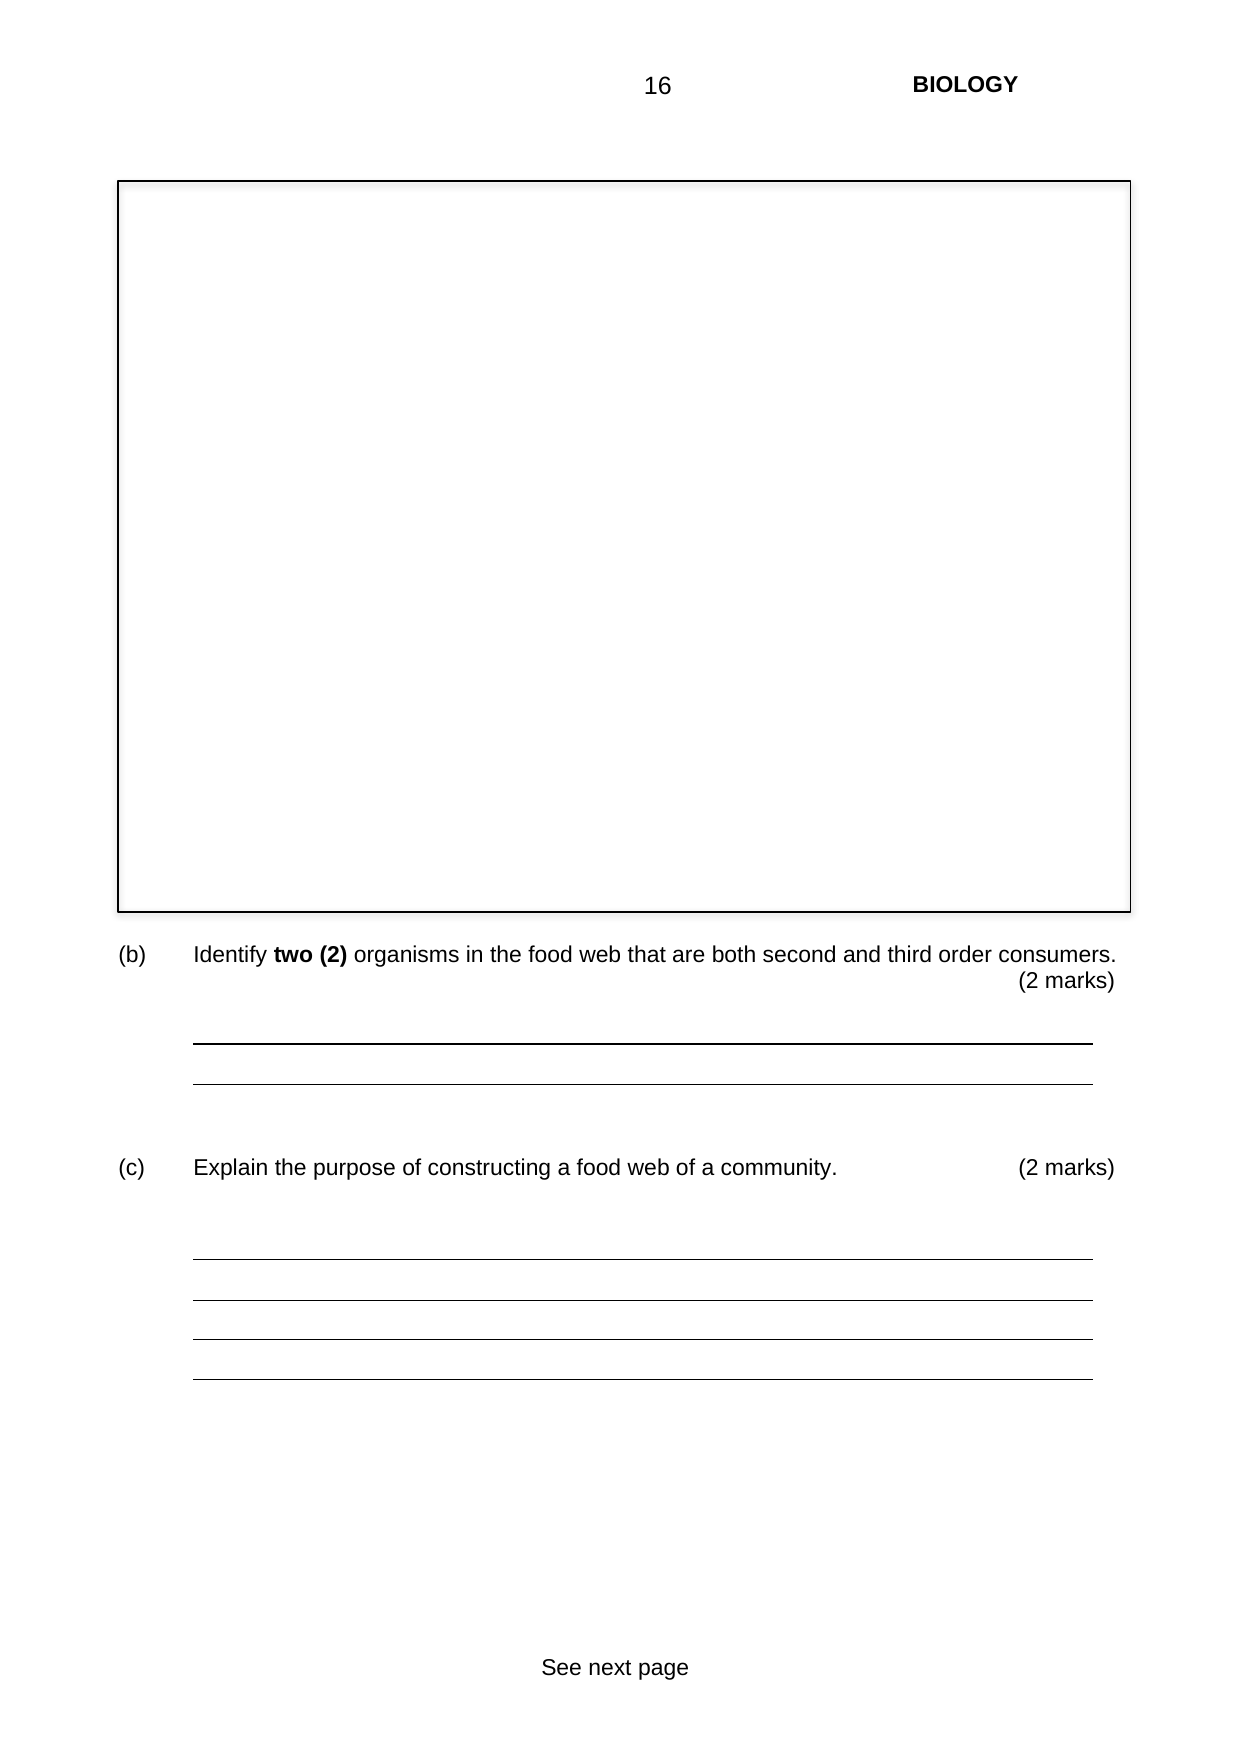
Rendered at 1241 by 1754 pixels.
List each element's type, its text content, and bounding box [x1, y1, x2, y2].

text (2 marks) [118, 967, 1122, 993]
text (b) Identify two (2) organisms in the food web that are both second and third order consumers. [118, 941, 1122, 967]
text (c) Explain the purpose of constructing a food web of a community. (2 marks) [118, 1154, 1122, 1180]
